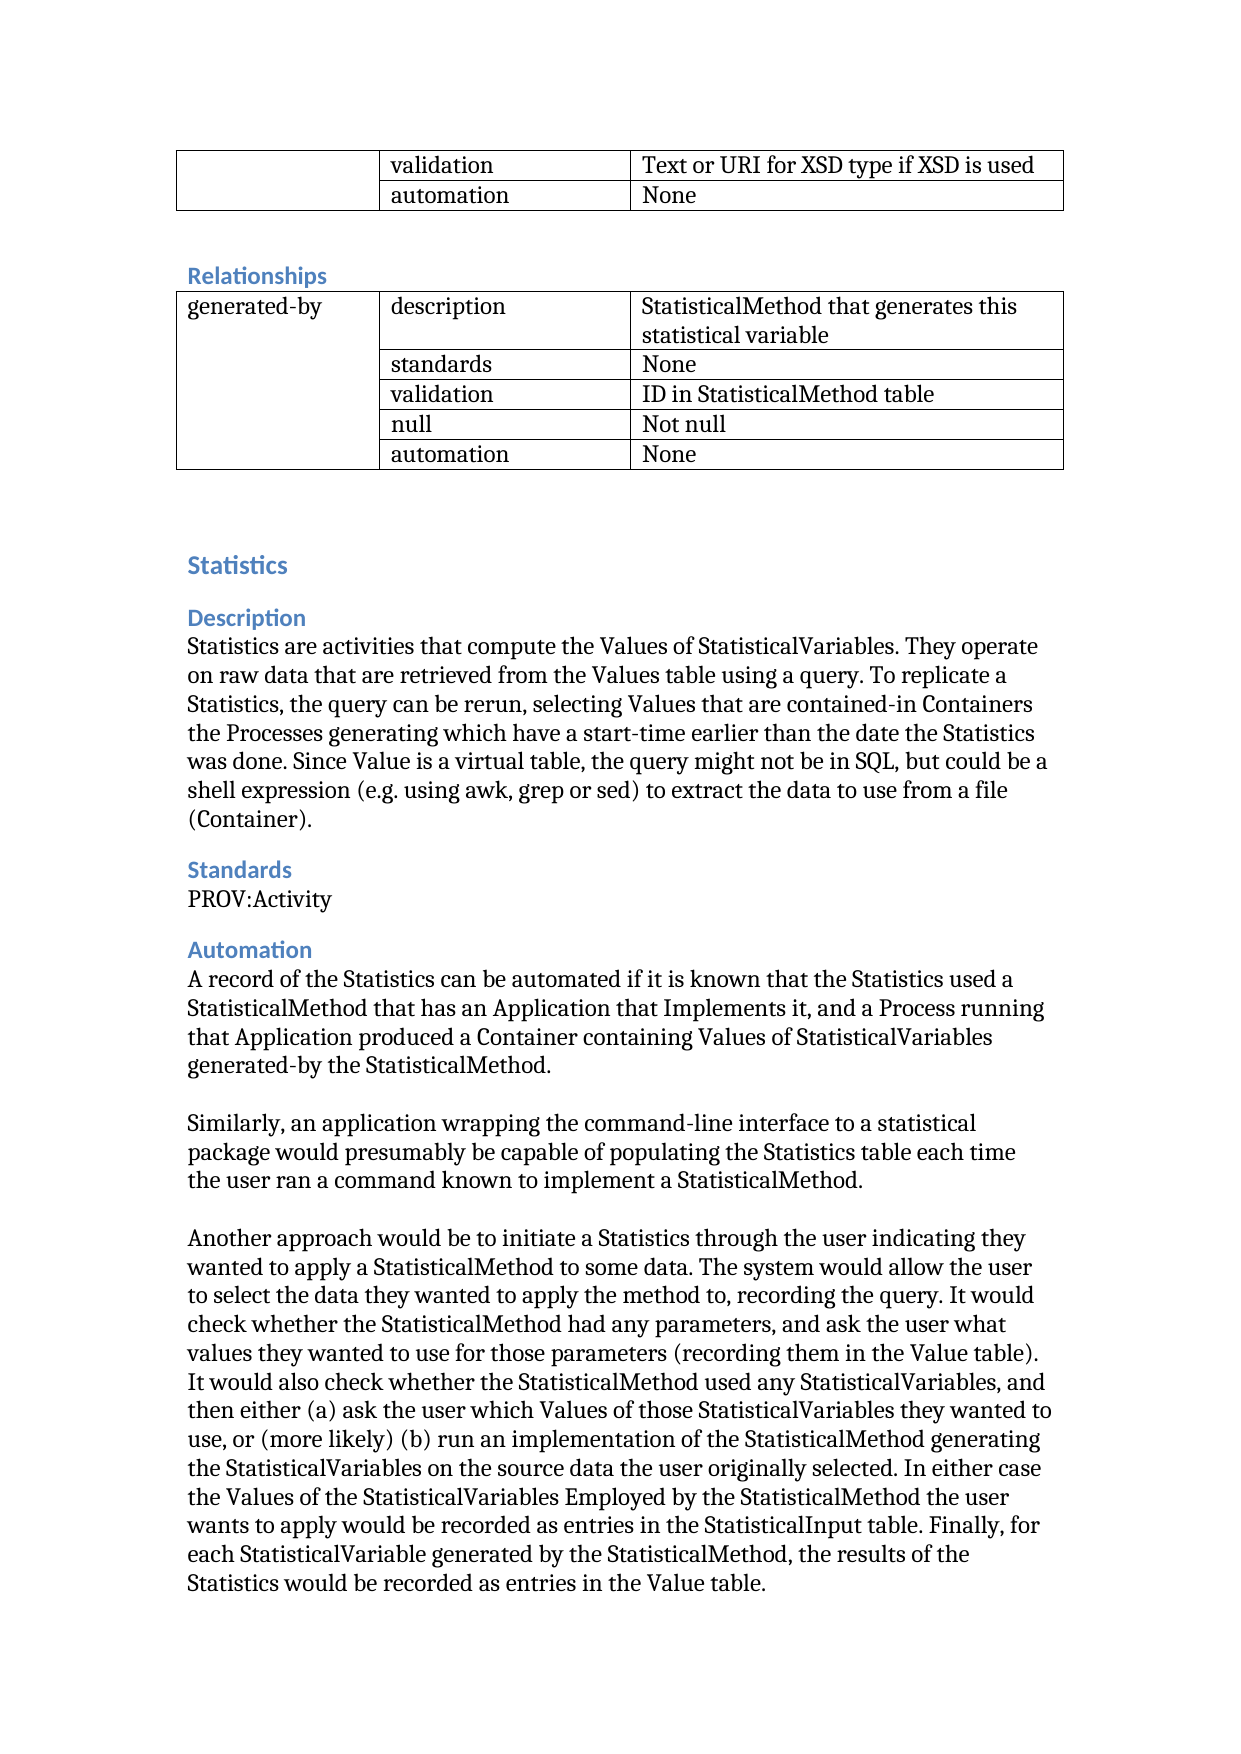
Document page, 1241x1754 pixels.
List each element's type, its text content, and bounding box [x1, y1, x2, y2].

text Similarly, an application wrapping the command-line interface to a statistical package would presumably be capable of populating the Statistics table each time the user ran a command known to implement a StatisticalMethod. [187, 1109, 1053, 1195]
subtitle Standards [187, 854, 1053, 885]
table_header StatisticalMethod that generates this statistical variable [631, 292, 1063, 349]
table_cell automation [380, 181, 630, 209]
table_cell validation [380, 151, 630, 180]
table_cell standards [380, 350, 630, 379]
table_cell None [631, 181, 1063, 209]
table_header description [380, 292, 630, 349]
table_cell validation [380, 380, 630, 409]
text Statistics are activities that compute the Values of StatisticalVariables. They operate on raw data that are retrieved from the Values table using a query. To replicate a Statistics, the query can be rerun, selecting Values that are contained-in Containers the Processes generating which have a start-time earlier than the date the Statistics was done. Since Value is a virtual table, the query might not be in SQL, but could be a shell expression (e.g. using awk, grep or sed) to extract the data to use from a file (Container). [187, 632, 1053, 833]
text PROV:Activity [187, 885, 1053, 913]
subtitle Description [187, 602, 1053, 632]
subtitle Statistics [187, 548, 1053, 581]
table_cell Text or URI for XSD type if XSD is used [631, 151, 1063, 180]
table_cell Not null [631, 410, 1063, 439]
table_cell automation [380, 440, 630, 468]
subtitle Automation [187, 934, 1053, 965]
table_header generated-by [177, 292, 379, 468]
table_cell null [380, 410, 630, 439]
text A record of the Statistics can be automated if it is known that the Statistics used a StatisticalMethod that has an Application that Implements it, and a Process running that Application produced a Container containing Values of StatisticalVariables generated-by the StatisticalMethod. [187, 965, 1053, 1080]
subtitle Relationships [187, 260, 1053, 291]
table_cell None [631, 440, 1063, 468]
text Another approach would be to initiate a Statistics through the user indicating they wanted to apply a StatisticalMethod to some data. The system would allow the user to select the data they wanted to apply the method to, recording the query. It would check whether the StatisticalMethod had any parameters, and ask the user what values they wanted to use for those parameters (recording them in the Value table). It would also check whether the StatisticalMethod used any StatisticalVariables, and then either (a) ask the user which Values of those StatisticalVariables they wanted to use, or (more likely) (b) run an implementation of the StatisticalMethod generating the StatisticalVariables on the source data the user originally selected. In either case the Values of the StatisticalVariables Employed by the StatisticalMethod the user wants to apply would be recorded as entries in the StatisticalInput table. Finally, for each StatisticalVariable generated by the StatisticalMethod, the results of the Statistics would be recorded as entries in the Value table. [187, 1224, 1053, 1597]
table_cell ID in StatisticalMethod table [631, 380, 1063, 409]
table_cell None [631, 350, 1063, 379]
